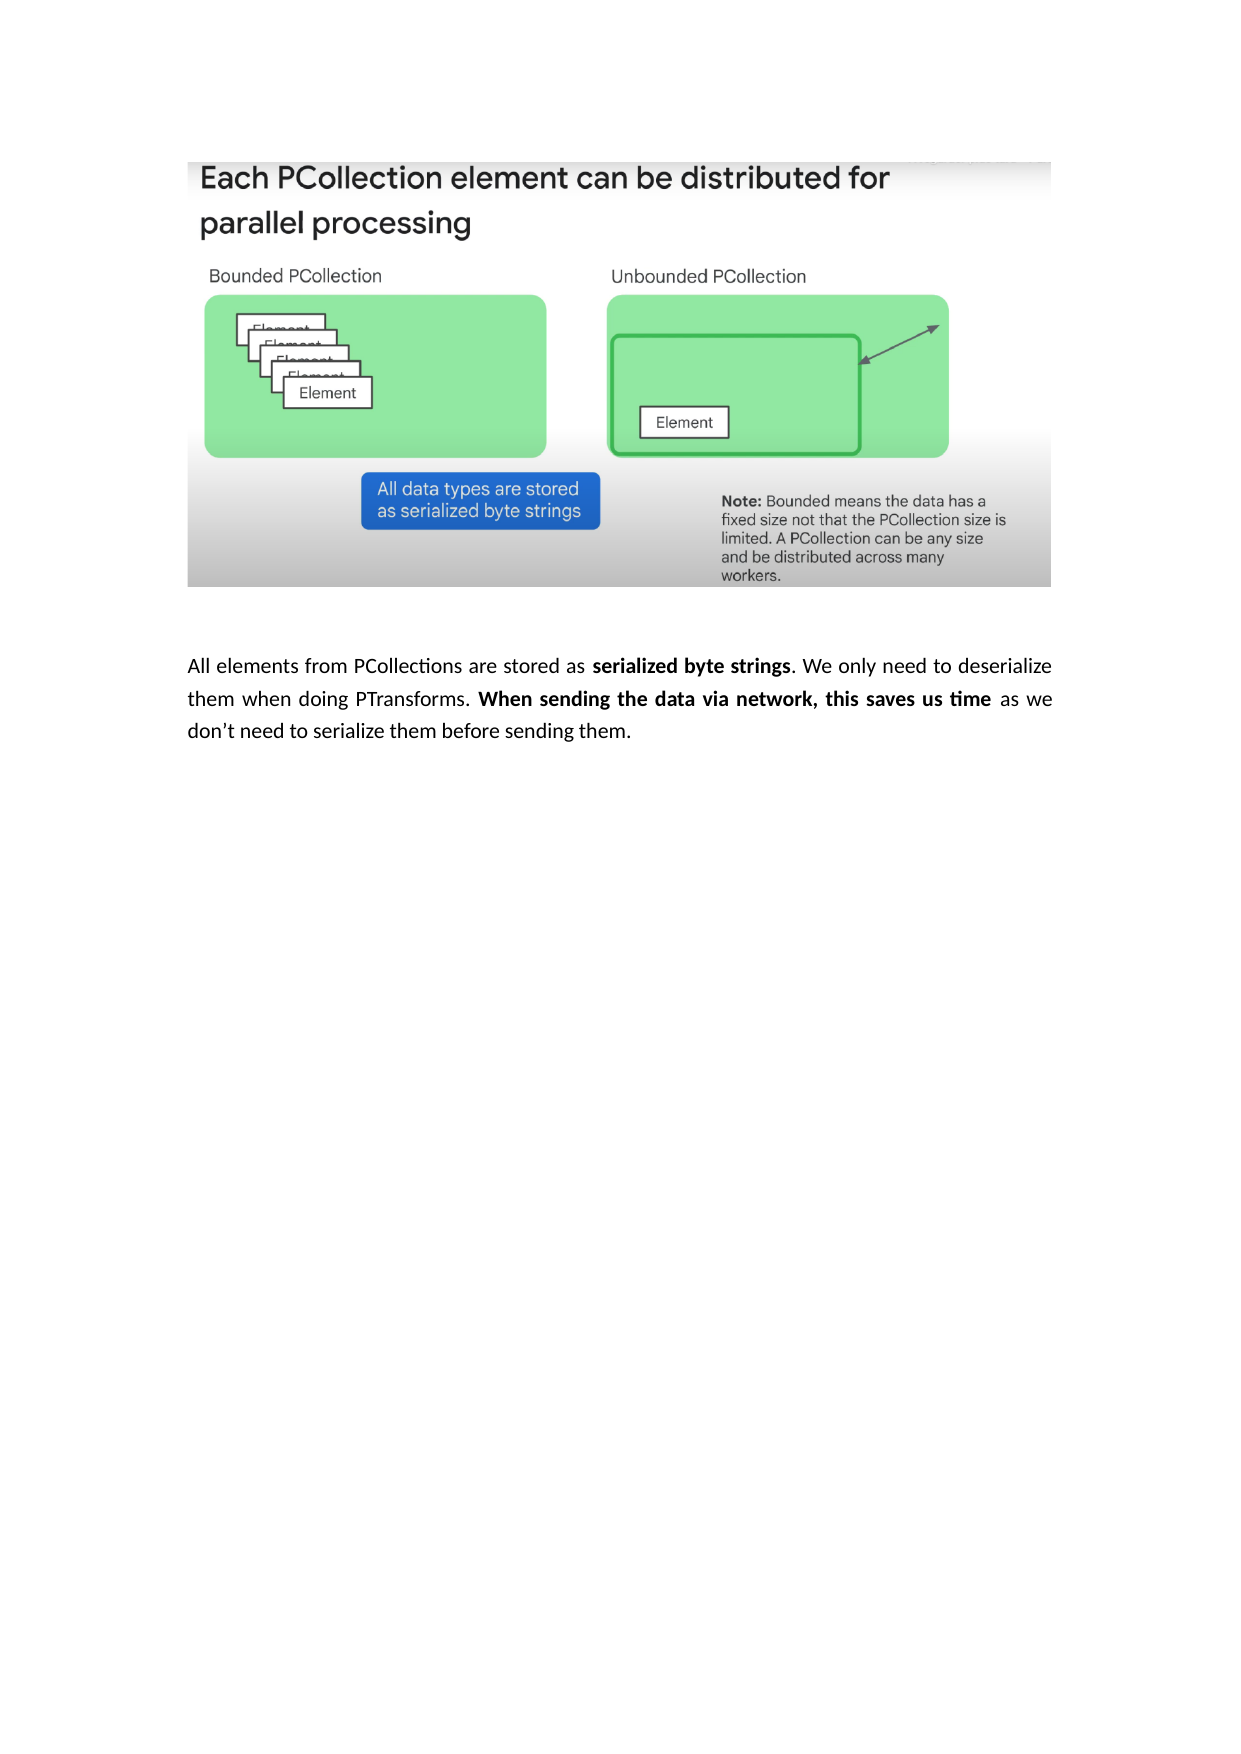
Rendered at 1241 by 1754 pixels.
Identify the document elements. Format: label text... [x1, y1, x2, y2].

text All elements from PCollections are stored as serialized byte strings. We only need to deserialize them when doing PTransforms. When sending the data via network, this saves us time as we don’t need to serialize them before sending them. [187, 649, 1053, 747]
picture [187, 162, 1051, 587]
